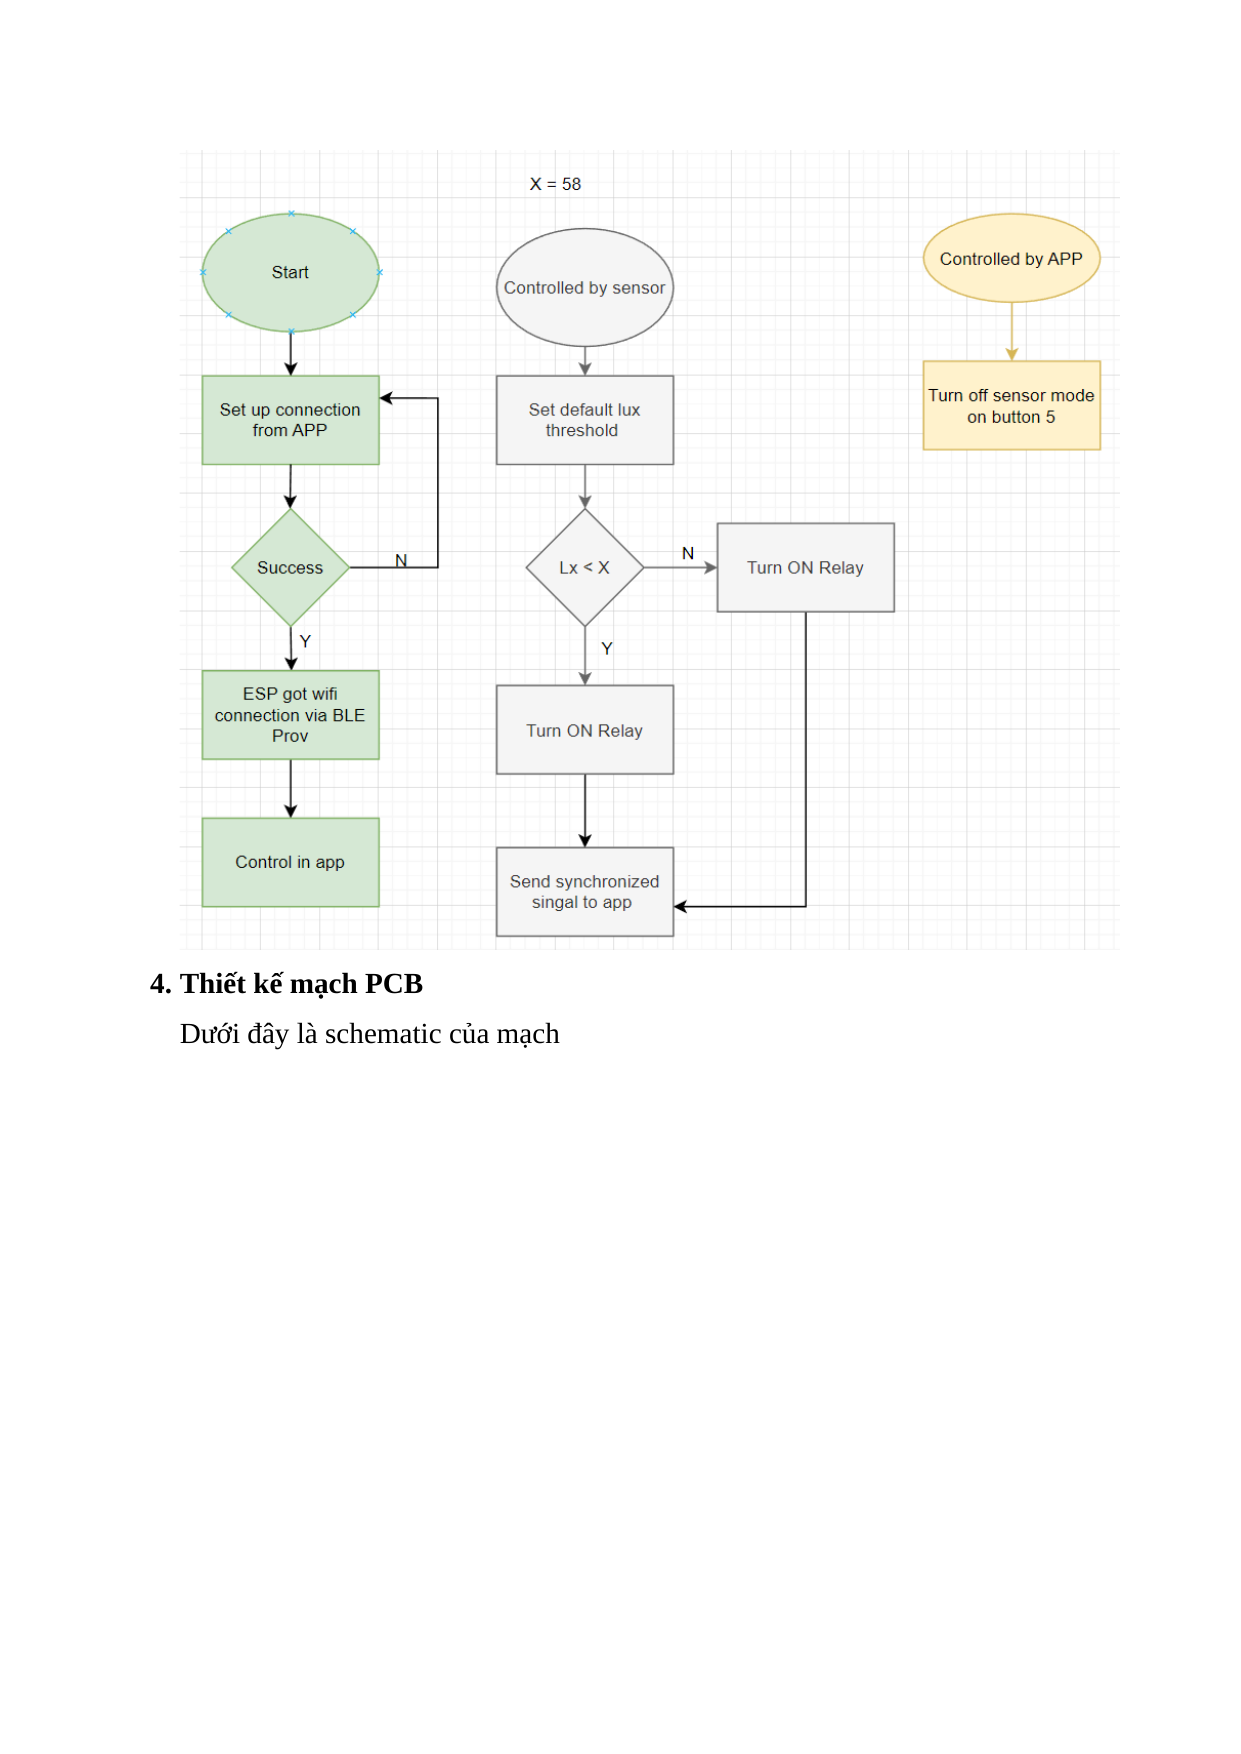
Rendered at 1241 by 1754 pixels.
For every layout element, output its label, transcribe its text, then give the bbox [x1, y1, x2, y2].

list Thiết kế mạch PCB [150, 966, 1090, 999]
list Dưới đây là schematic của mạch [179, 1016, 1090, 1050]
picture [179, 150, 1120, 950]
